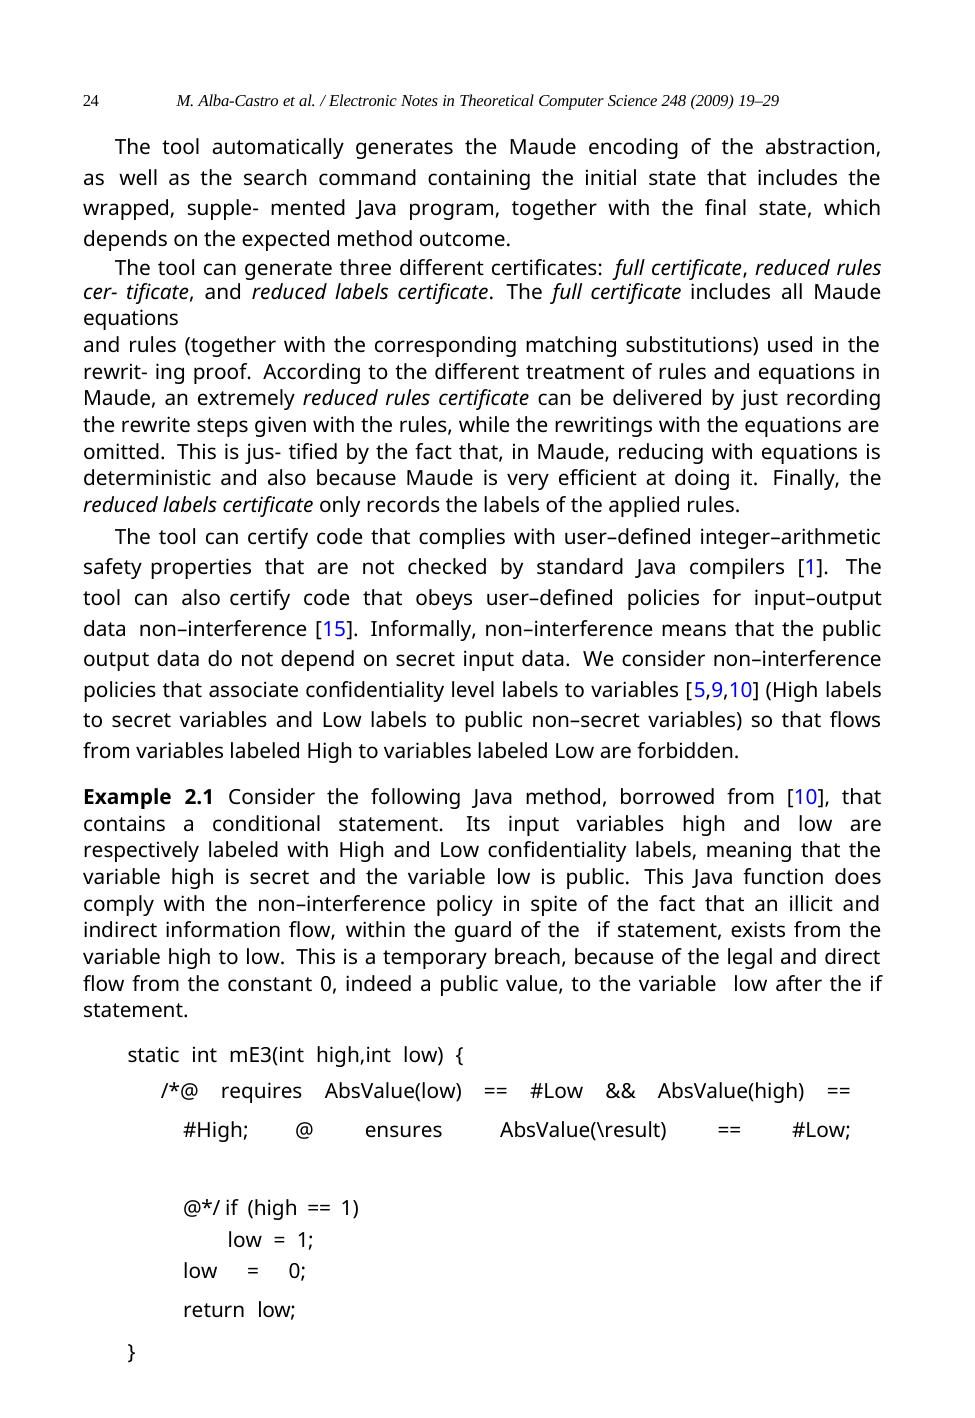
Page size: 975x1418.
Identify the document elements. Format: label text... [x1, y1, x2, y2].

text low = 1; [227, 1232, 904, 1251]
text static int mE3(int high,int low) { [127, 1040, 904, 1068]
text Example 2.1 Consider the following Java method, borrowed from [10], that contains a conditional statement. Its input variables high and low are respectively labeled with High and Low confidentiality labels, meaning that the variable high is secret and the variable low is public. This Java function does comply with the non–interference policy in spite of the fact that an illicit and indirect information flow, within the guard of the if statement, exists from the variable high to low. This is a temporary breach, because of the legal and direct flow from the constant 0, indeed a public value, to the variable low after the if statement. [83, 783, 882, 1023]
text /*@ requires AbsValue(low) == #Low && AbsValue(high) == #High; @ ensures AbsValue(\result) == #Low; @*/ if (high == 1) [161, 1076, 851, 1222]
text and rules (together with the corresponding matching substitutions) used in the rewrit- ing proof. According to the different treatment of rules and equations in Maude, an extremely reduced rules certiﬁcate can be delivered by just recording the rewrite steps given with the rules, while the rewritings with the equations are omitted. This is jus- tified by the fact that, in Maude, reducing with equations is deterministic and also because Maude is very efficient at doing it. Finally, the reduced labels certiﬁcate only records the labels of the applied rules. [83, 331, 882, 518]
text } [127, 1337, 904, 1365]
text The tool automatically generates the Maude encoding of the abstraction, as well as the search command containing the initial state that includes the wrapped, supple- mented Java program, together with the final state, which depends on the expected method outcome. [83, 132, 882, 252]
text The tool can certify code that complies with user–defined integer–arithmetic safety properties that are not checked by standard Java compilers [1]. The tool can also certify code that obeys user–defined policies for input–output data non–interference [15]. Informally, non–interference means that the public output data do not depend on secret input data. We consider non–interference policies that associate confidentiality level labels to variables [5,9,10] (High labels to secret variables and Low labels to public non–secret variables) so that flows from variables labeled High to variables labeled Low are forbidden. [83, 522, 882, 765]
text low = 0; return low; [183, 1256, 306, 1324]
text The tool can generate three different certificates: full certiﬁcate, reduced rules cer- tiﬁcate, and reduced labels certiﬁcate. The full certiﬁcate includes all Maude equations [83, 254, 882, 331]
